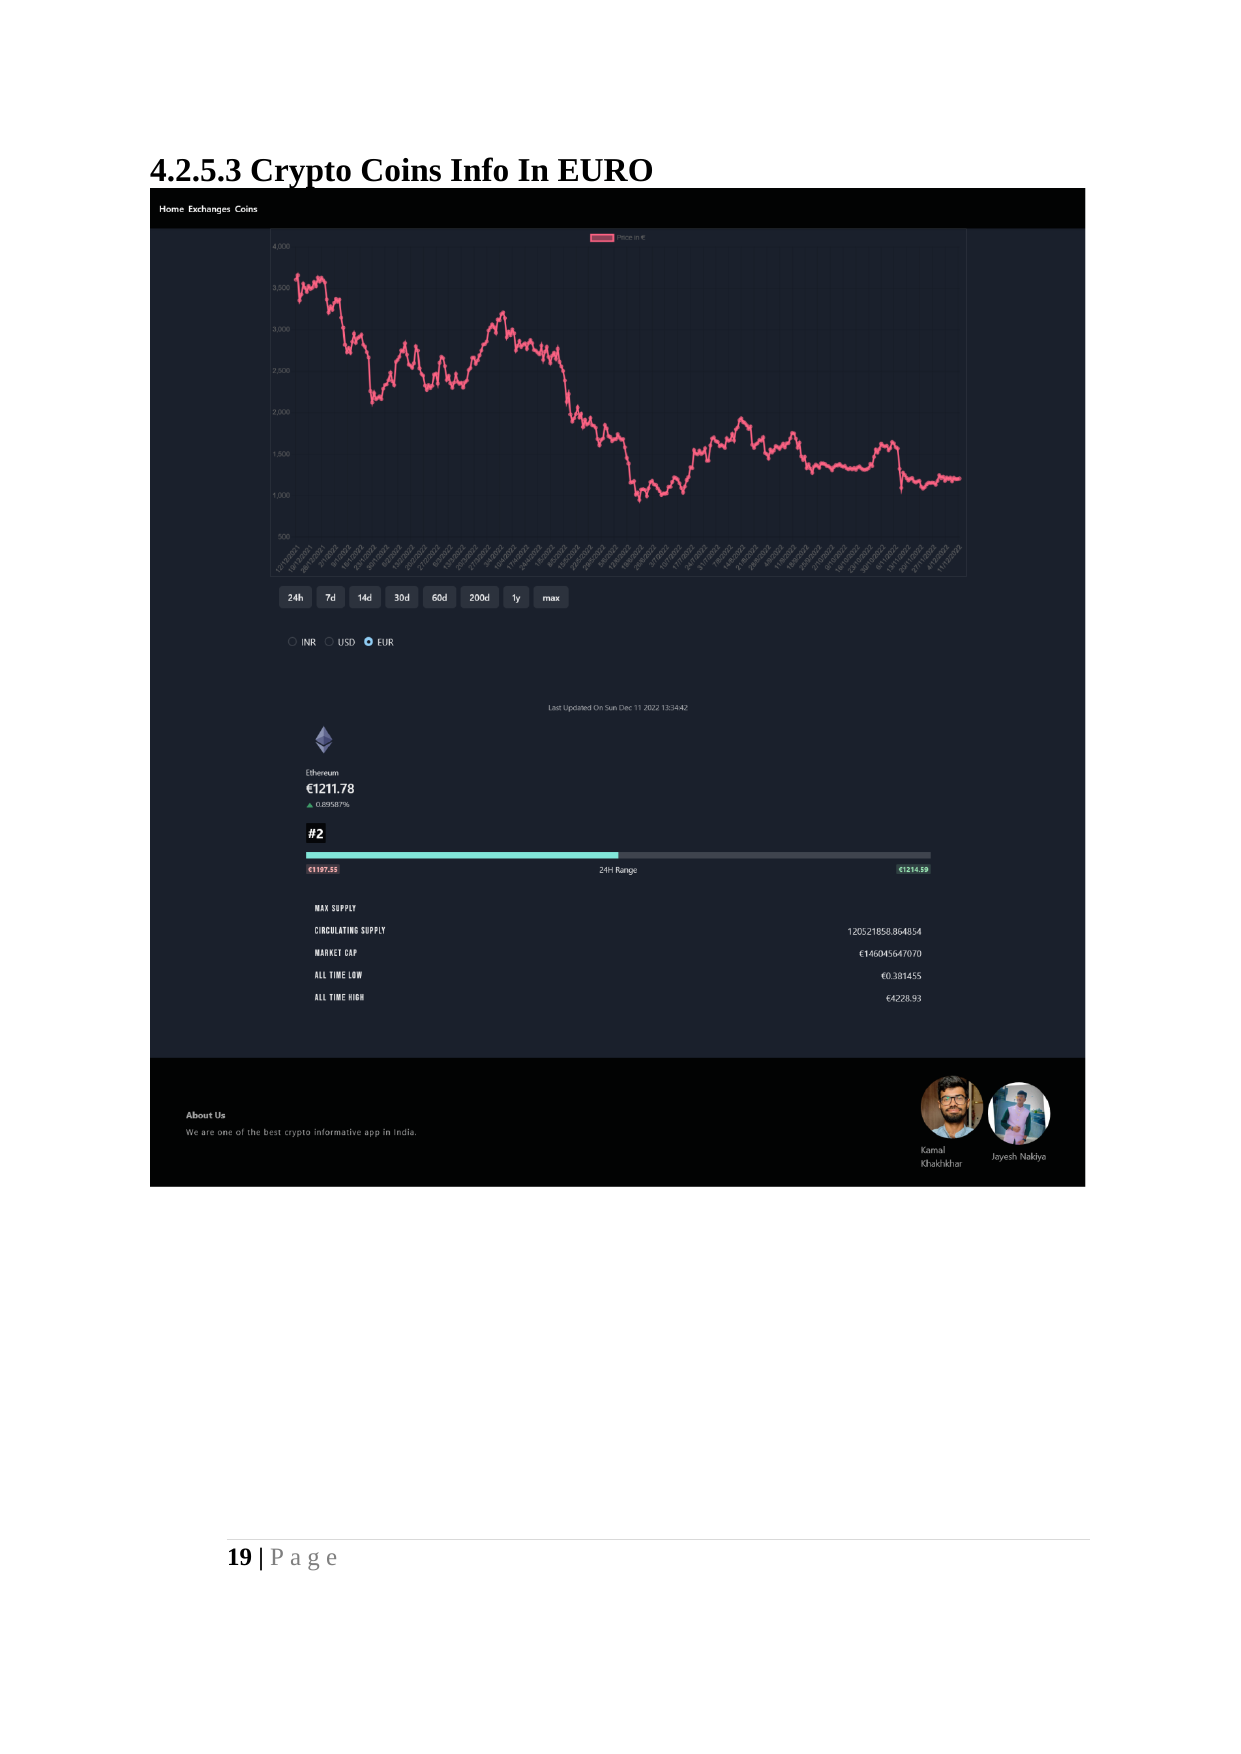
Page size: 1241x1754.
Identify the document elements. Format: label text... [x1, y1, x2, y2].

text 4.2.5.3 Crypto Coins Info In EURO [150, 150, 1090, 188]
picture [150, 188, 1091, 1193]
